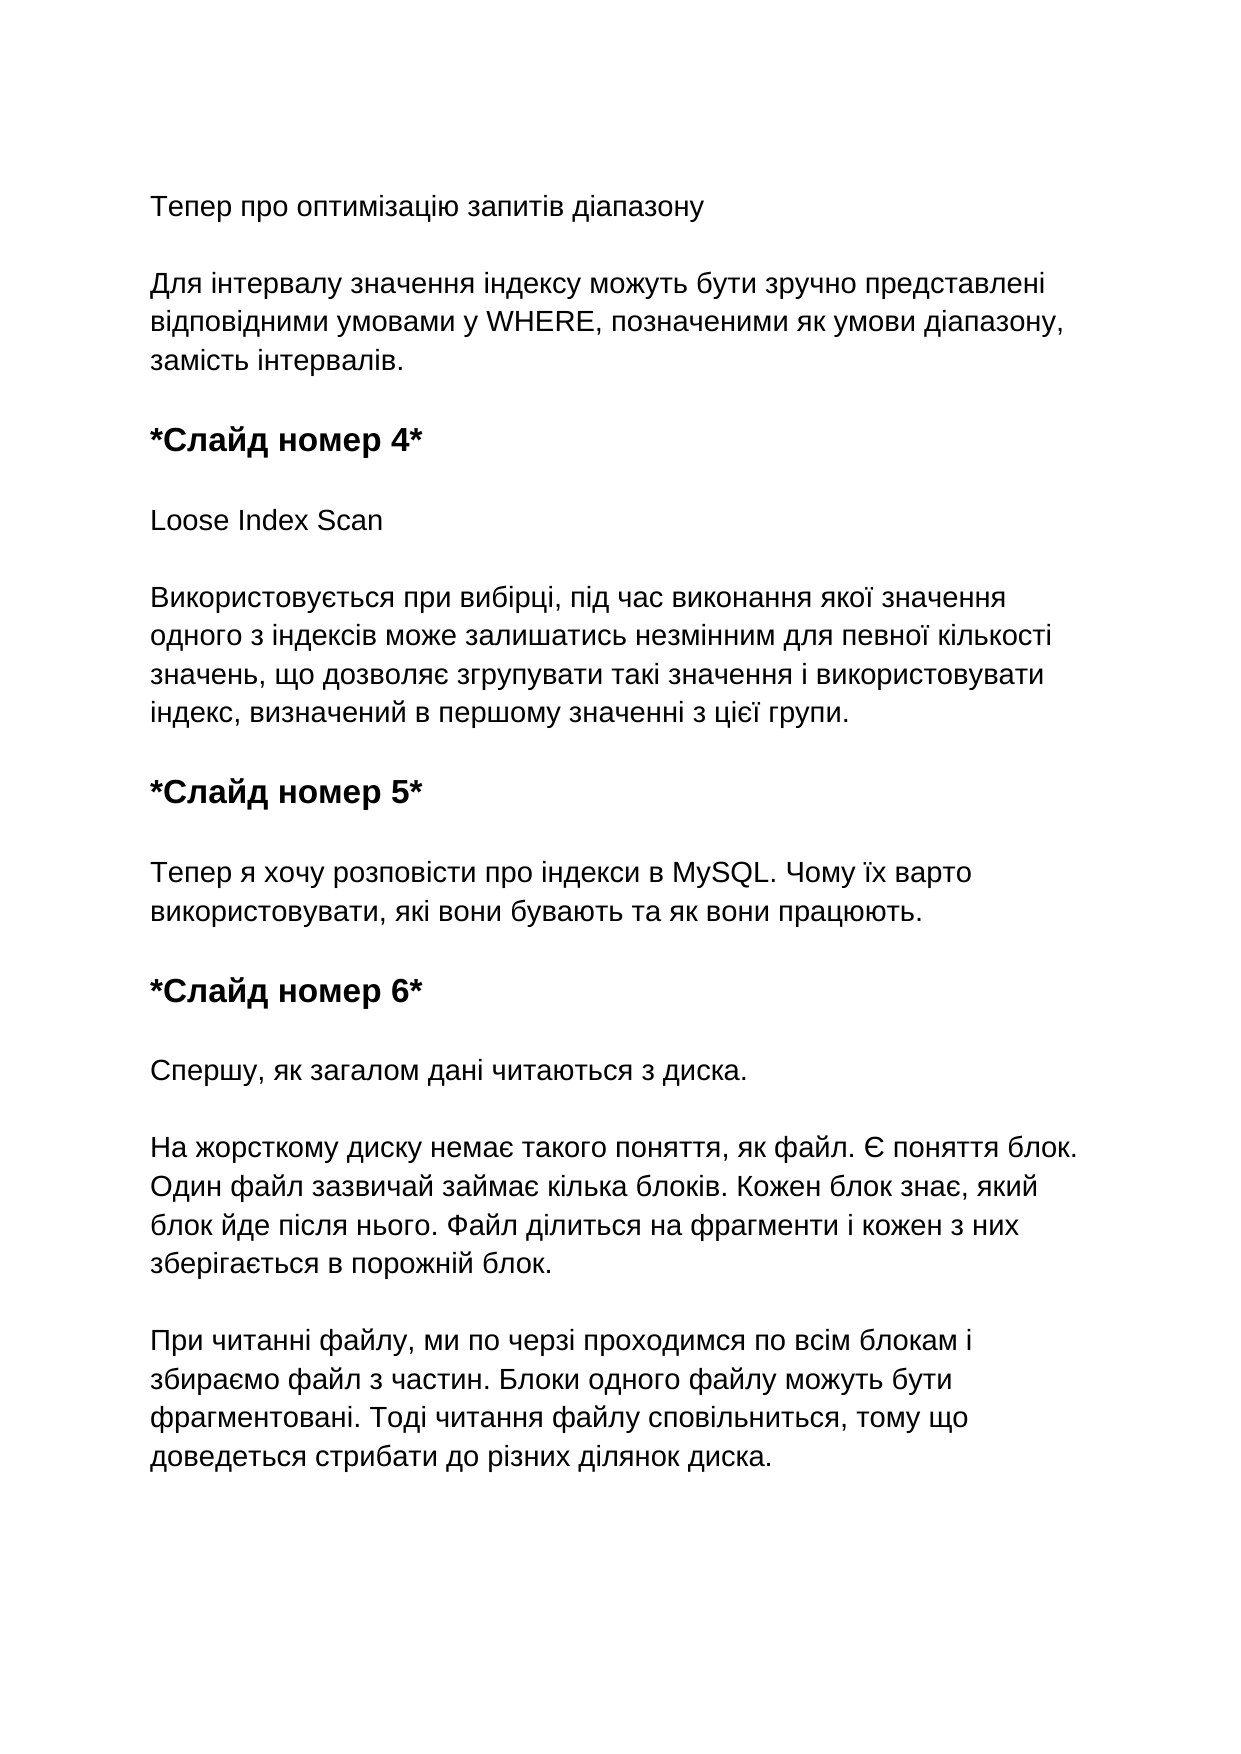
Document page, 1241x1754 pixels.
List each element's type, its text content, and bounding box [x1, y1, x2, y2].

text Loose Index Scan [150, 502, 1090, 536]
text Тепер про оптимізацію запитів діапазону [150, 188, 1090, 222]
text Тепер я хочу розповісти про індекси в MySQL. Чому їх варто використовувати, які вони бувають та як вони працюють. [150, 855, 1090, 927]
text При читанні файлу, ми по черзі проходимся по всім блокам і збираємо файл з частин. Блоки одного файлу можуть бути фрагментовані. Тоді читання файлу сповільниться, тому що доведеться стрибати до різних ділянок диска. [150, 1323, 1090, 1472]
text *Слайд номер 6* [150, 971, 1090, 1009]
text *Слайд номер 5* [150, 772, 1090, 811]
text Спершу, як загалом дані читаються з диска. [150, 1053, 1090, 1087]
text На жорсткому диску немає такого поняття, як файл. Є поняття блок. Один файл зазвичай займає кілька блоків. Кожен блок знає, який блок йде після нього. Файл ділиться на фрагменти і кожен з них зберігається в порожній блок. [150, 1130, 1090, 1279]
text *Слайд номер 4* [150, 420, 1090, 458]
text Використовується при вибірці, під час виконання якої значення одного з індексів може залишатись незмінним для певної кількості значень, що дозволяє згрупувати такі значення і використовувати індекс, визначений в першому значенні з цієї групи. [150, 579, 1090, 729]
text Для інтервалу значення індексу можуть бути зручно представлені відповідними умовами у WHERE, позначеними як умови діапазону, замість інтервалів. [150, 266, 1090, 376]
